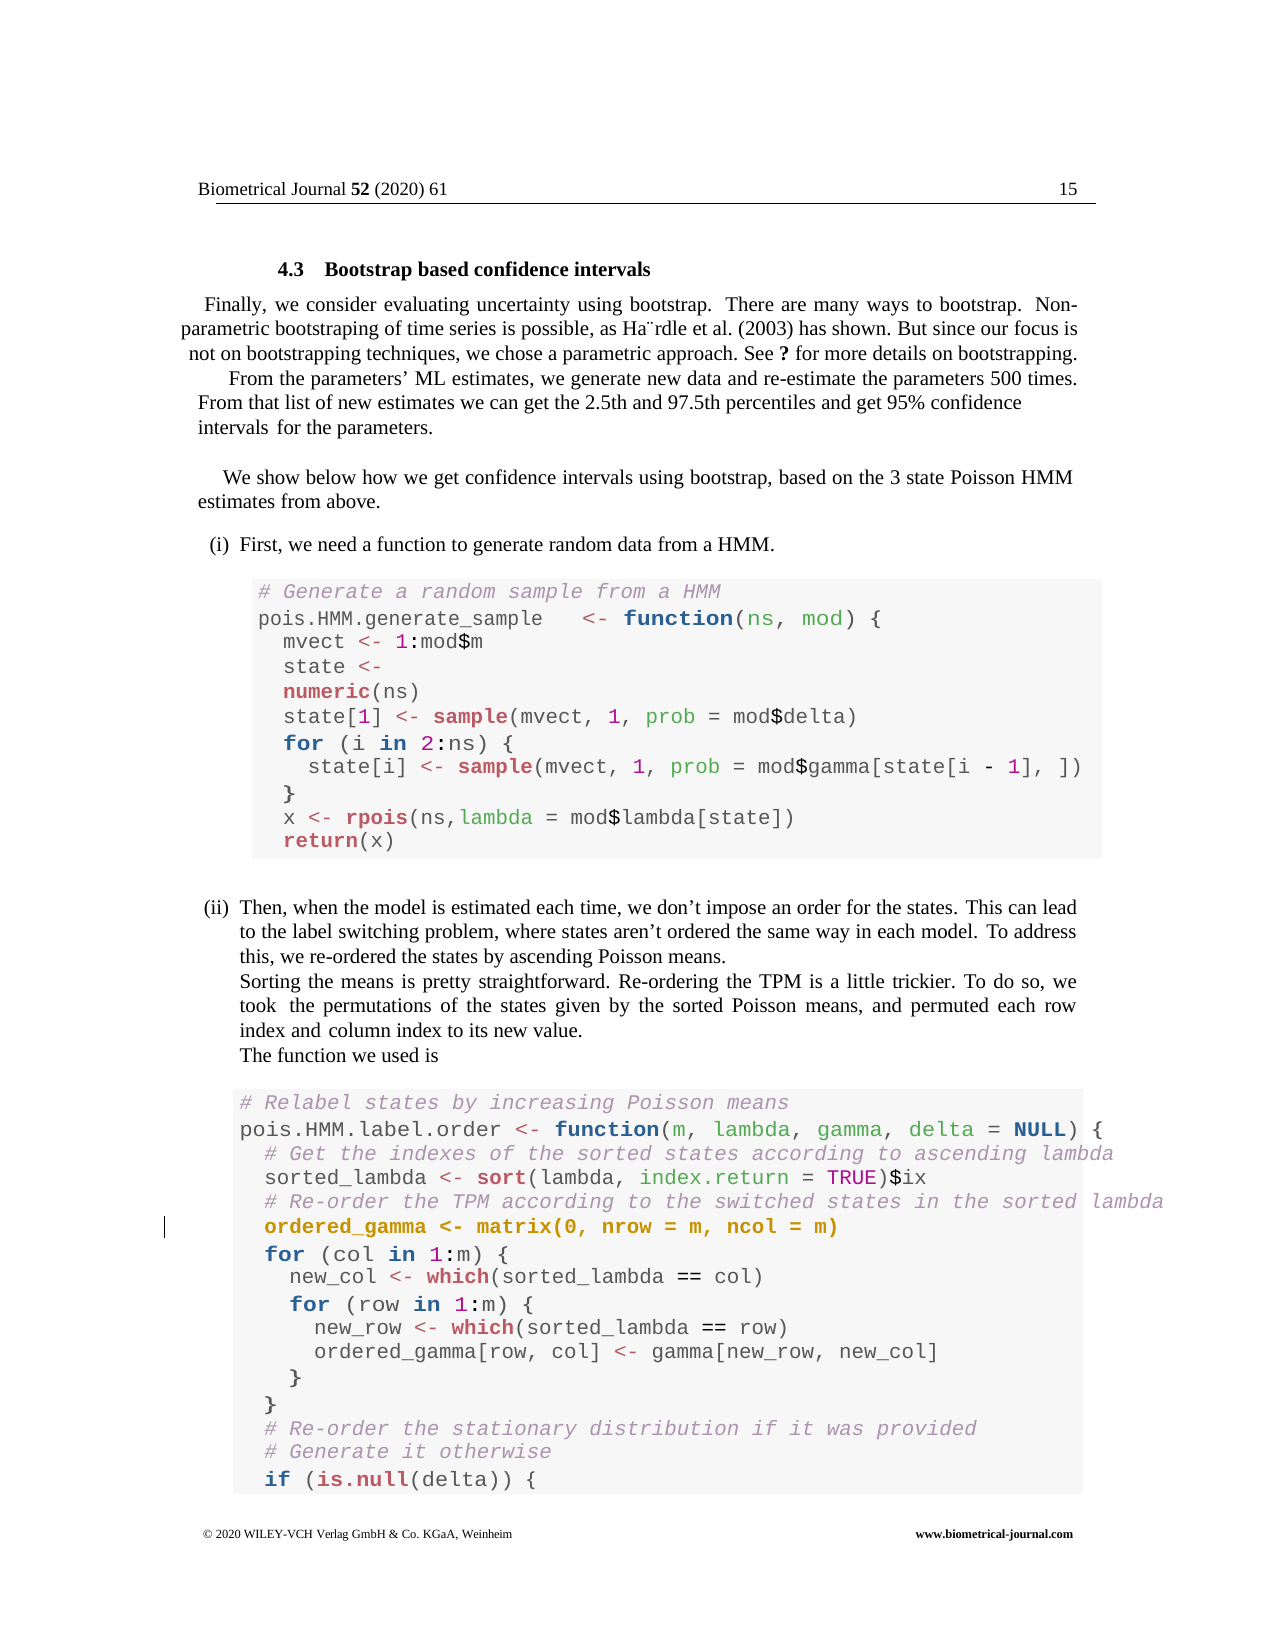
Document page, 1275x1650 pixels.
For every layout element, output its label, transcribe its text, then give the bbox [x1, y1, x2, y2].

text The function we used is [239, 1043, 1173, 1067]
text # Get the indexes of the sorted states according to ascending lambda [264, 1143, 1173, 1165]
text } [264, 1389, 1173, 1417]
text Biometrical Journal 52 (2020) 61 15 [198, 178, 1173, 199]
text if (is.null(delta)) { [264, 1462, 1173, 1492]
text } [289, 1366, 1173, 1389]
text pois.HMM.label.order <- function(m, lambda, gamma, delta = NULL) { [239, 1113, 1173, 1143]
text sorted_lambda <- sort(lambda, index.return = TRUE)$ix [264, 1167, 1173, 1190]
text new_col <- which(sorted_lambda == col) [289, 1267, 1173, 1288]
text new_row <- which(sorted_lambda == row) ordered_gamma[row, col] <- gamma[new_row, new_col] [314, 1317, 1007, 1365]
text From that list of new estimates we can get the 2.5th and 97.5th percentiles and get 95% confidence intervals for the parameters. [198, 390, 1094, 439]
text We show below how we get confidence intervals using bootstrap, based on the 3 state Poisson HMM estimates from above. [198, 465, 1094, 513]
text # Re-order the TPM according to the switched states in the sorted lambda [264, 1192, 1173, 1215]
text for (col in 1:m) { [264, 1238, 1173, 1267]
text Sorting the means is pretty straightforward. Re-ordering the TPM is a little trickier. To do so, we took the permutations of the states given by the sorted Poisson means, and permuted each row index and column index to its new value. [239, 969, 1077, 1042]
list Then, when the model is estimated each time, we don’t impose an order for the states. This can lead to the label switching problem, where states aren’t ordered the same way in each model. To address this, we re-ordered the states by ascending Poisson means. [203, 895, 1077, 968]
subtitle Bootstrap based confidence intervals [278, 257, 1173, 281]
text ordered_gamma <- matrix(0, nrow = m, ncol = m) [264, 1216, 1173, 1238]
text for (row in 1:m) { [289, 1288, 1173, 1317]
text # Generate it otherwise [264, 1441, 1173, 1462]
text # Relabel states by increasing Poisson means [239, 1092, 1173, 1113]
list First, we need a function to generate random data from a HMM. [209, 532, 1173, 556]
text Finally, we consider evaluating uncertainty using bootstrap. There are many ways to bootstrap. Non- parametric bootstraping of time series is possible, as Ha¨rdle et al. (2003) has shown. But since our focus is not on bootstrapping techniques, we chose a parametric approach. See ? for more details on bootstrapping. From the parameters’ ML estimates, we generate new data and re-estimate the parameters 500 times. [179, 292, 1077, 390]
text # Re-order the stationary distribution if it was provided [264, 1417, 1173, 1440]
